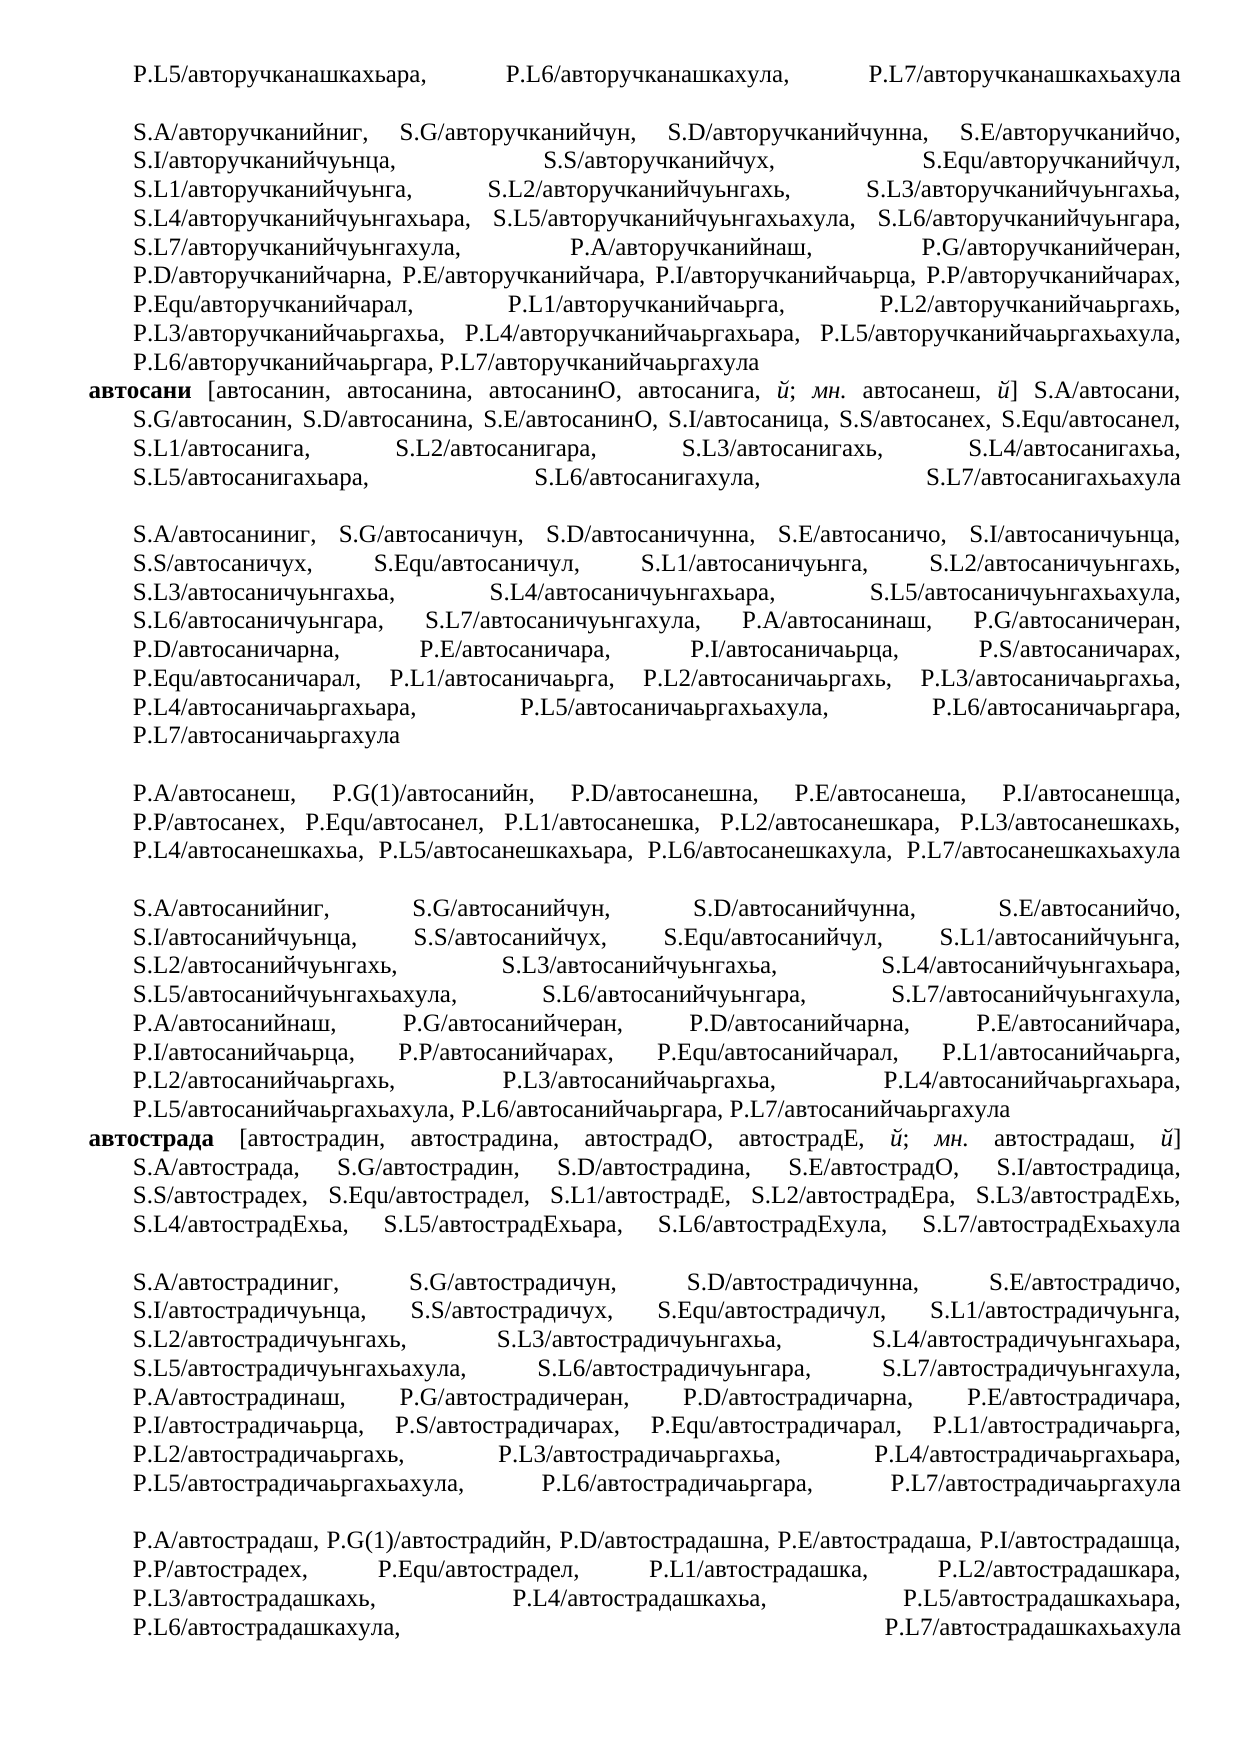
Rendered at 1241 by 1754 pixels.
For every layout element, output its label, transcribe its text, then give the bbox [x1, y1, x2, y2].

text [88, 1123, 1181, 1669]
text автосани [автосанин, автосанина, автосанинО, автосанига, й; мн. автосанеш, й] S.A/автосани, S.G/автосанин, S.D/автосанина, S.E/автосанинО, S.I/автосаница, S.S/автосанех, S.Equ/автосанел, S.L1/автосанига, S.L2/автосанигара, S.L3/автосанигахь, S.L4/автосанигахьа, S.L5/автосанигахьара, S.L6/автосанигахула, S.L7/автосанигахьахула S.A/автосаниниг, S.G/автосаничун, S.D/автосаничунна, S.E/автосаничо, S.I/автосаничуьнца, S.S/автосаничух, S.Equ/автосаничул, S.L1/автосаничуьнга, S.L2/автосаничуьнгахь, S.L3/автосаничуьнгахьа, S.L4/автосаничуьнгахьара, S.L5/автосаничуьнгахьахула, S.L6/автосаничуьнгара, S.L7/автосаничуьнгахула, P.A/автосанинаш, P.G/автосаничеран, P.D/автосаничарна, P.E/автосаничара, P.I/автосаничаьрца, P.S/автосаничарах, P.Equ/автосаничарал, P.L1/автосаничаьрга, P.L2/автосаничаьргахь, P.L3/автосаничаьргахьа, P.L4/автосаничаьргахьара, P.L5/автосаничаьргахьахула, P.L6/автосаничаьргара, P.L7/автосаничаьргахула P.A/автосанеш, P.G(1)/автосанийн, P.D/автосанешна, P.E/автосанеша, P.I/автосанешца, P.P/автосанех, P.Equ/автосанел, P.L1/автосанешка, P.L2/автосанешкара, P.L3/автосанешкахь, P.L4/автосанешкахьа, P.L5/автосанешкахьара, P.L6/автосанешкахула, P.L7/автосанешкахьахула S.A/автосанийниг, S.G/автосанийчун, S.D/автосанийчунна, S.E/автосанийчо, S.I/автосанийчуьнца, S.S/автосанийчух, S.Equ/автосанийчул, S.L1/автосанийчуьнга, S.L2/автосанийчуьнгахь, S.L3/автосанийчуьнгахьа, S.L4/автосанийчуьнгахьара, S.L5/автосанийчуьнгахьахула, S.L6/автосанийчуьнгара, S.L7/автосанийчуьнгахула, P.A/автосанийнаш, P.G/автосанийчеран, P.D/автосанийчарна, P.E/автосанийчара, P.I/автосанийчаьрца, P.P/автосанийчарах, P.Equ/автосанийчарал, P.L1/автосанийчаьрга, P.L2/автосанийчаьргахь, P.L3/автосанийчаьргахьа, P.L4/автосанийчаьргахьара, P.L5/автосанийчаьргахьахула, P.L6/автосанийчаьргара, P.L7/автосанийчаьргахула [88, 375, 1181, 1123]
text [89, 59, 1181, 375]
